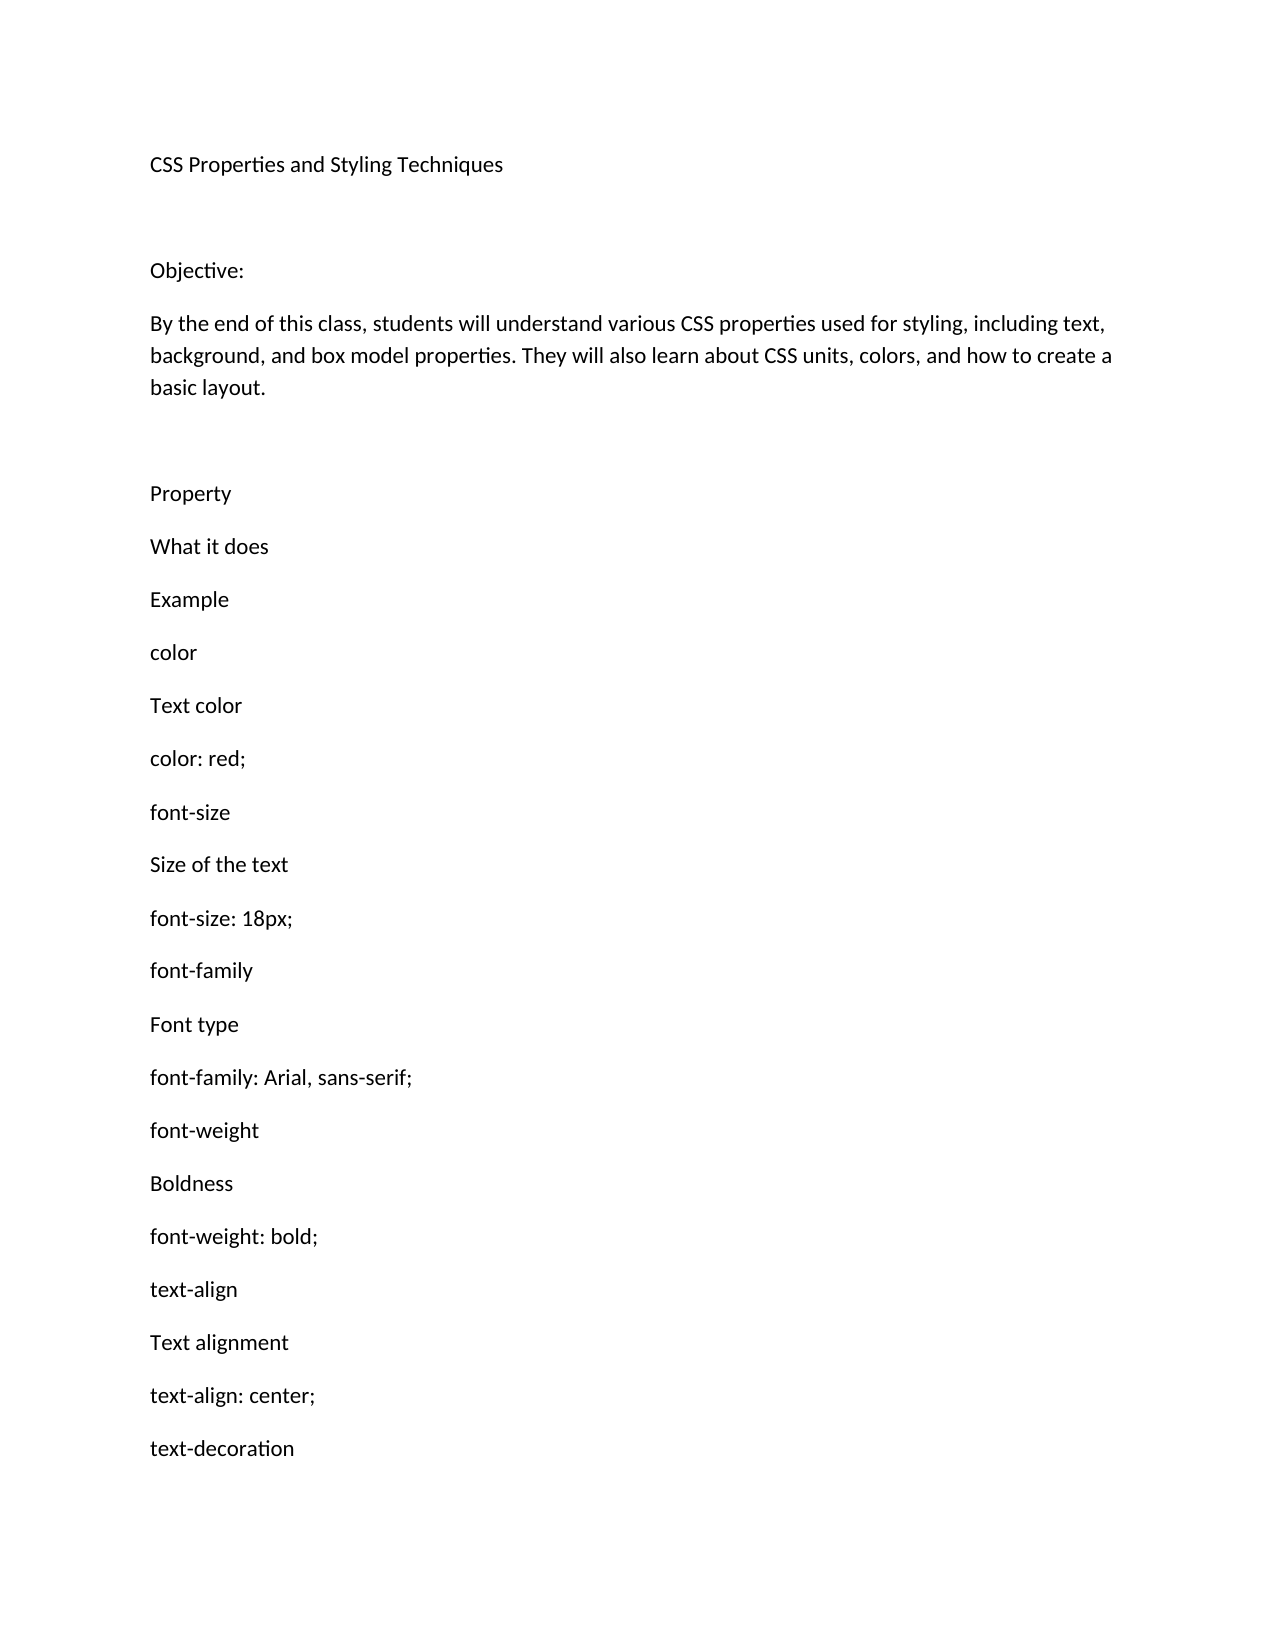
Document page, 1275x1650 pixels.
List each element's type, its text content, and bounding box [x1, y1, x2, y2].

text Text alignment [150, 1328, 1125, 1356]
text text-align: center; [150, 1381, 1125, 1409]
text text-decoration [150, 1434, 1125, 1462]
text font-size [150, 798, 1125, 826]
text What it does [150, 532, 1125, 561]
text font-size: 18px; [150, 904, 1125, 932]
text text-align [150, 1275, 1125, 1303]
text Example [150, 586, 1125, 613]
text font-weight: bold; [150, 1222, 1125, 1250]
text color: red; [150, 744, 1125, 773]
text Property [150, 479, 1125, 507]
text Font type [150, 1010, 1125, 1038]
text font-family [150, 957, 1125, 985]
text Size of the text [150, 851, 1125, 879]
text By the end of this class, students will understand various CSS properties used for styling, including text, background, and box model properties. They will also learn about CSS units, colors, and how to create a basic layout. [150, 309, 1125, 401]
text color [150, 638, 1125, 667]
text font-weight [150, 1116, 1125, 1144]
text Boldness [150, 1169, 1125, 1197]
text font-family: Arial, sans-serif; [150, 1063, 1125, 1091]
text CSS Properties and Styling Techniques [150, 150, 1125, 178]
text Objective: [150, 256, 1125, 284]
text Text color [150, 692, 1125, 719]
